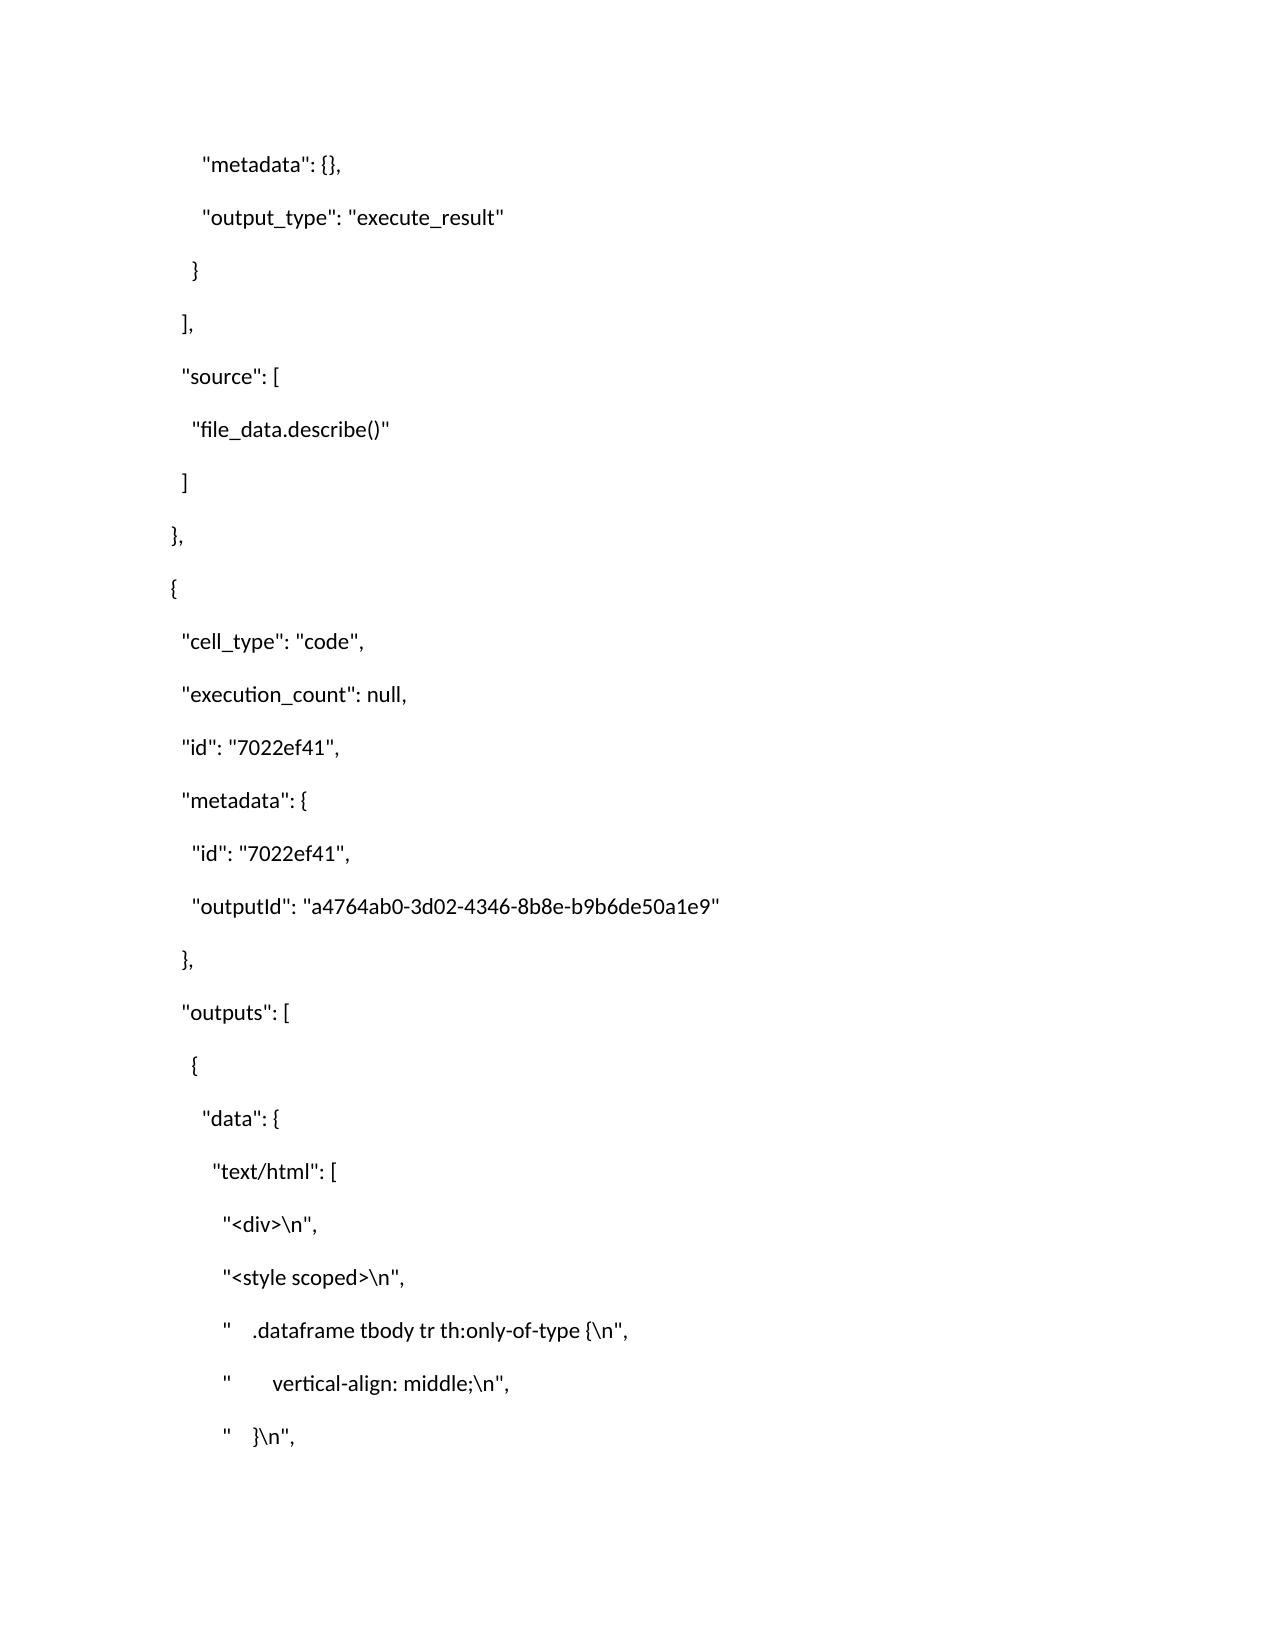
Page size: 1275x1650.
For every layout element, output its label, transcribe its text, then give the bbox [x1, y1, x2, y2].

text "metadata": {}, [150, 150, 1125, 178]
text " .dataframe tbody tr th:only-of-type {\n", [150, 1316, 1125, 1344]
text "<div>\n", [150, 1210, 1125, 1238]
text " vertical-align: middle;\n", [150, 1369, 1125, 1397]
text "data": { [150, 1104, 1125, 1132]
text "outputs": [ [150, 998, 1125, 1026]
text "output_type": "execute_result" [150, 203, 1125, 231]
text "source": [ [150, 362, 1125, 390]
text "execution_count": null, [150, 680, 1125, 708]
text " }\n", [150, 1422, 1125, 1451]
text "id": "7022ef41", [150, 733, 1125, 761]
text ] [150, 468, 1125, 496]
text "file_data.describe()" [150, 415, 1125, 443]
text ], [150, 309, 1125, 337]
text "id": "7022ef41", [150, 839, 1125, 867]
text "outputId": "a4764ab0-3d02-4346-8b8e-b9b6de50a1e9" [150, 892, 1125, 920]
text "cell_type": "code", [150, 627, 1125, 655]
text }, [150, 945, 1125, 973]
text { [150, 1051, 1125, 1079]
text } [150, 256, 1125, 284]
text }, [150, 521, 1125, 549]
text "text/html": [ [150, 1157, 1125, 1185]
text { [150, 574, 1125, 602]
text "metadata": { [150, 786, 1125, 814]
text "<style scoped>\n", [150, 1263, 1125, 1291]
